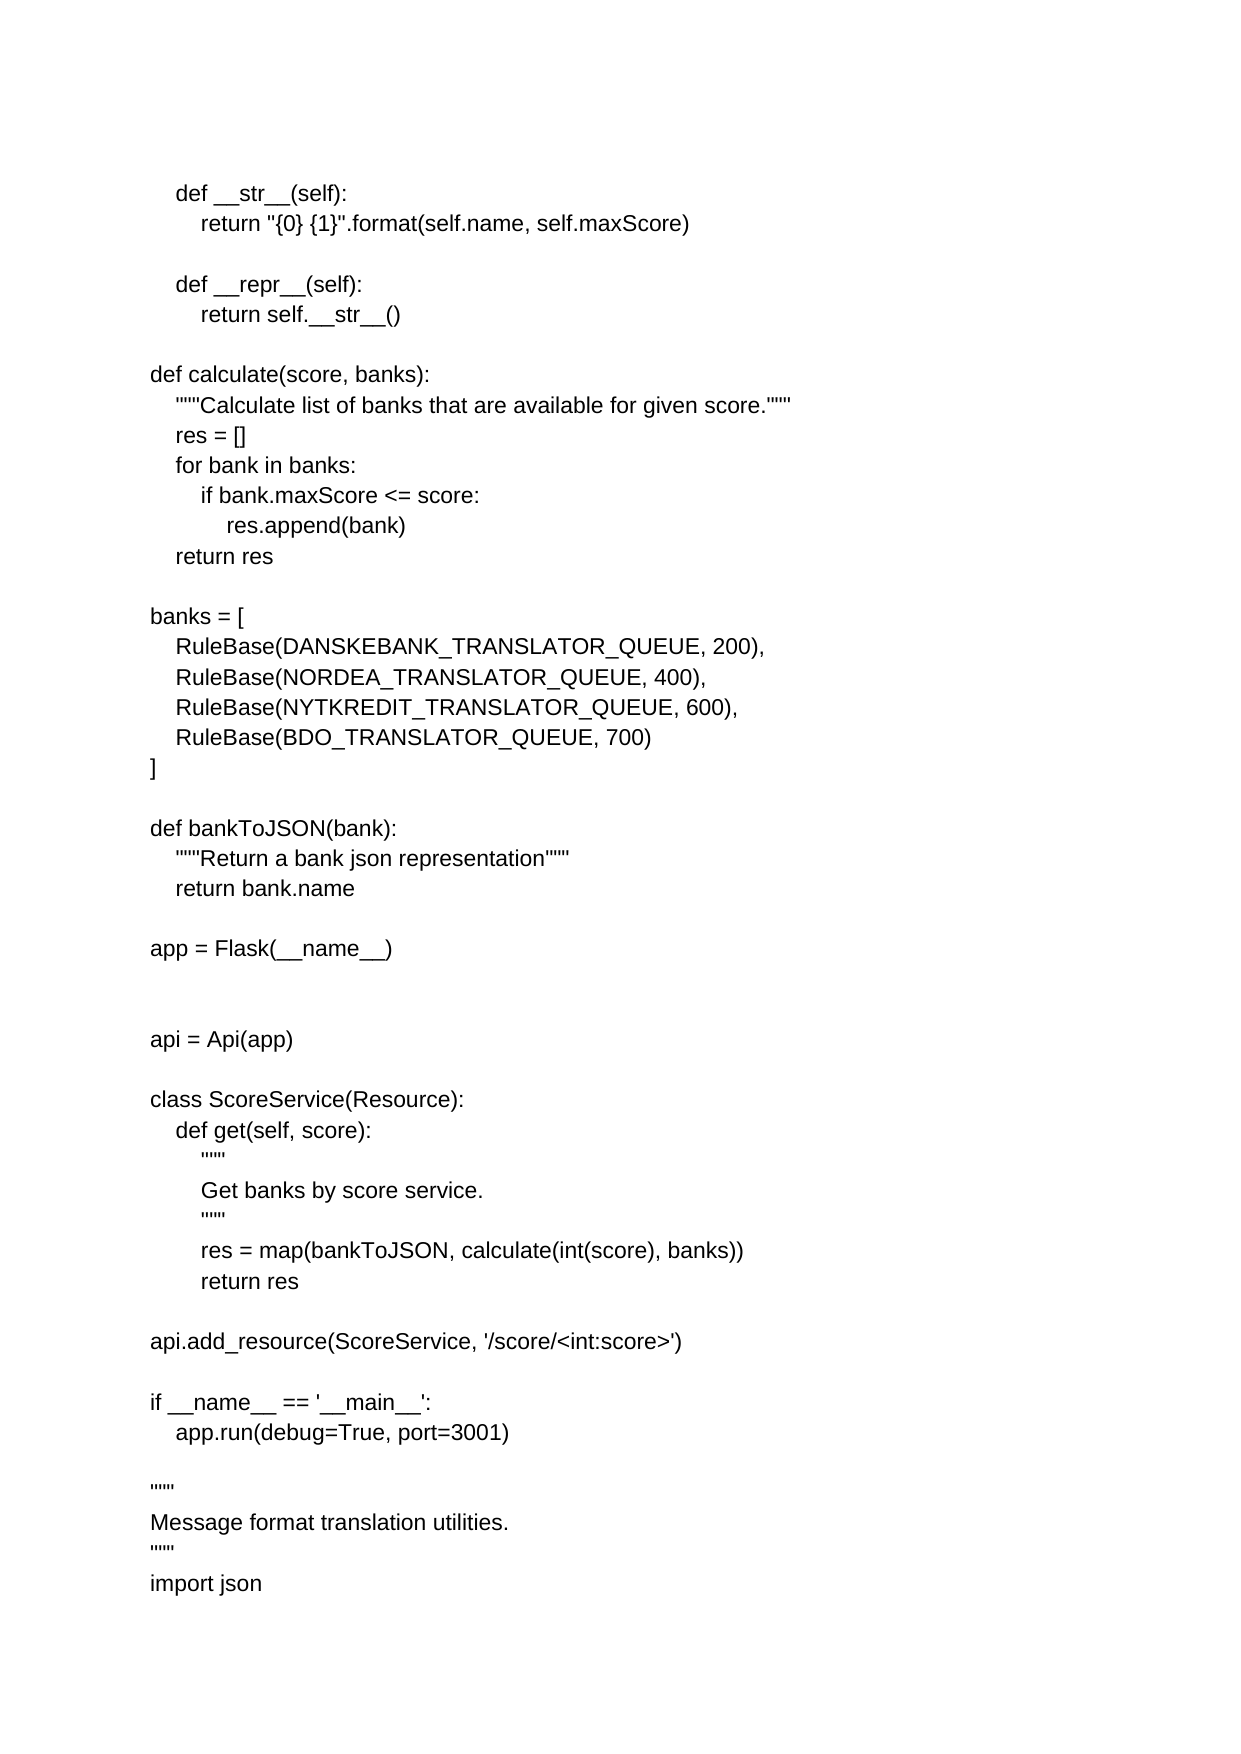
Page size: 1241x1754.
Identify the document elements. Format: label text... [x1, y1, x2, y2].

text app = Flask(__name__) [150, 935, 1090, 962]
text """ [150, 1147, 1090, 1173]
text return self.__str__() [150, 301, 1090, 327]
text res = map(bankToJSON, calculate(int(score), banks)) [150, 1237, 1090, 1264]
text Get banks by score service. [150, 1177, 1090, 1203]
text if bank.maxScore <= score: [150, 482, 1090, 509]
text class ScoreService(Resource): [150, 1086, 1090, 1113]
text Message format translation utilities. [150, 1509, 1090, 1536]
text RuleBase(BDO_TRANSLATOR_QUEUE, 700) [150, 724, 1090, 750]
text def get(self, score): [150, 1117, 1090, 1143]
text def bankToJSON(bank): [150, 814, 1090, 841]
text return res [150, 543, 1090, 569]
text RuleBase(NYTKREDIT_TRANSLATOR_QUEUE, 600), [150, 694, 1090, 720]
text RuleBase(NORDEA_TRANSLATOR_QUEUE, 400), [150, 663, 1090, 690]
text return bank.name [150, 875, 1090, 901]
text if __name__ == '__main__': [150, 1388, 1090, 1415]
text def calculate(score, banks): [150, 361, 1090, 388]
text """Return a bank json representation""" [150, 845, 1090, 871]
text res.append(bank) [150, 512, 1090, 539]
text def __str__(self): [150, 180, 1090, 207]
text """ [150, 1479, 1090, 1506]
text for bank in banks: [150, 452, 1090, 478]
text app.run(debug=True, port=3001) [150, 1419, 1090, 1445]
text return "{0} {1}".format(self.name, self.maxScore) [150, 210, 1090, 237]
text ] [150, 754, 1090, 781]
text """Calculate list of banks that are available for given score.""" [150, 392, 1090, 418]
text res = [] [150, 422, 1090, 448]
text api.add_resource(ScoreService, '/score/<int:score>') [150, 1328, 1090, 1354]
text api = Api(app) [150, 1026, 1090, 1052]
text def __repr__(self): [150, 271, 1090, 297]
text banks = [ [150, 603, 1090, 629]
text import json [150, 1570, 1090, 1596]
text """ [150, 1207, 1090, 1234]
text """ [150, 1539, 1090, 1566]
text RuleBase(DANSKEBANK_TRANSLATOR_QUEUE, 200), [150, 633, 1090, 660]
text return res [150, 1268, 1090, 1294]
